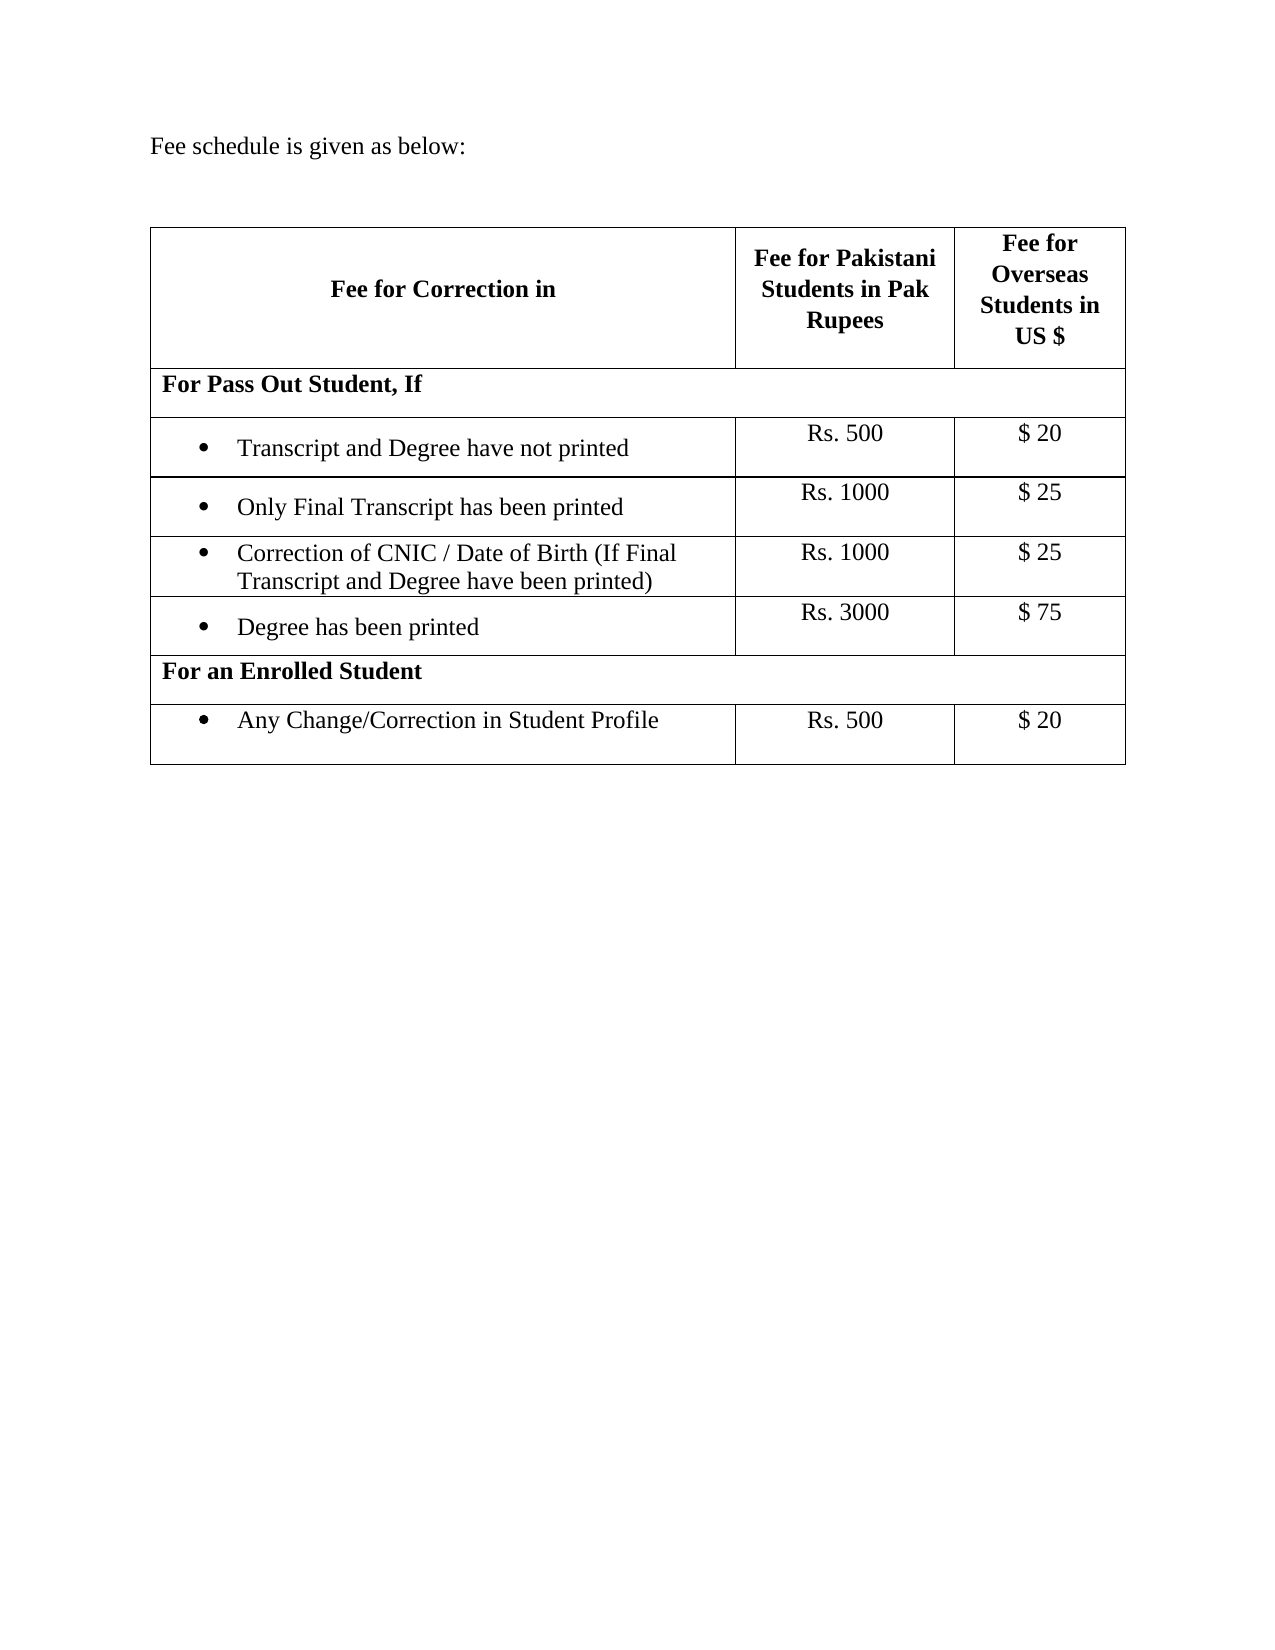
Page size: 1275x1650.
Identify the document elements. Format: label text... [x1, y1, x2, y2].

table_header Fee for Pakistani Students in Pak Rupees [736, 228, 954, 368]
table_cell $ 75 [955, 597, 1125, 655]
table_cell Rs. 3000 [736, 597, 954, 655]
table_cell Transcript and Degree have not printed [151, 418, 735, 476]
table_cell Rs. 1000 [736, 537, 954, 596]
table_cell For Pass Out Student, If [151, 369, 1125, 417]
table_cell Degree has been printed [151, 597, 735, 655]
table_cell $ 20 [955, 705, 1125, 763]
table_cell For an Enrolled Student [151, 656, 1125, 704]
table_cell $ 25 [955, 537, 1125, 596]
table_cell Rs. 500 [736, 418, 954, 476]
table_cell Any Change/Correction in Student Profile [151, 705, 735, 763]
table_cell Only Final Transcript has been printed [151, 478, 735, 536]
table_cell Rs. 500 [736, 705, 954, 763]
table_cell Rs. 1000 [736, 478, 954, 536]
table_header Fee for Correction in [151, 228, 735, 368]
table_cell Correction of CNIC / Date of Birth (If Final Transcript and Degree have been printed) [151, 537, 735, 596]
table_cell $ 25 [955, 478, 1125, 536]
text Fee schedule is given as below: [150, 131, 1125, 160]
table_cell $ 20 [955, 418, 1125, 476]
table_header Fee for Overseas Students in US $ [955, 228, 1125, 368]
